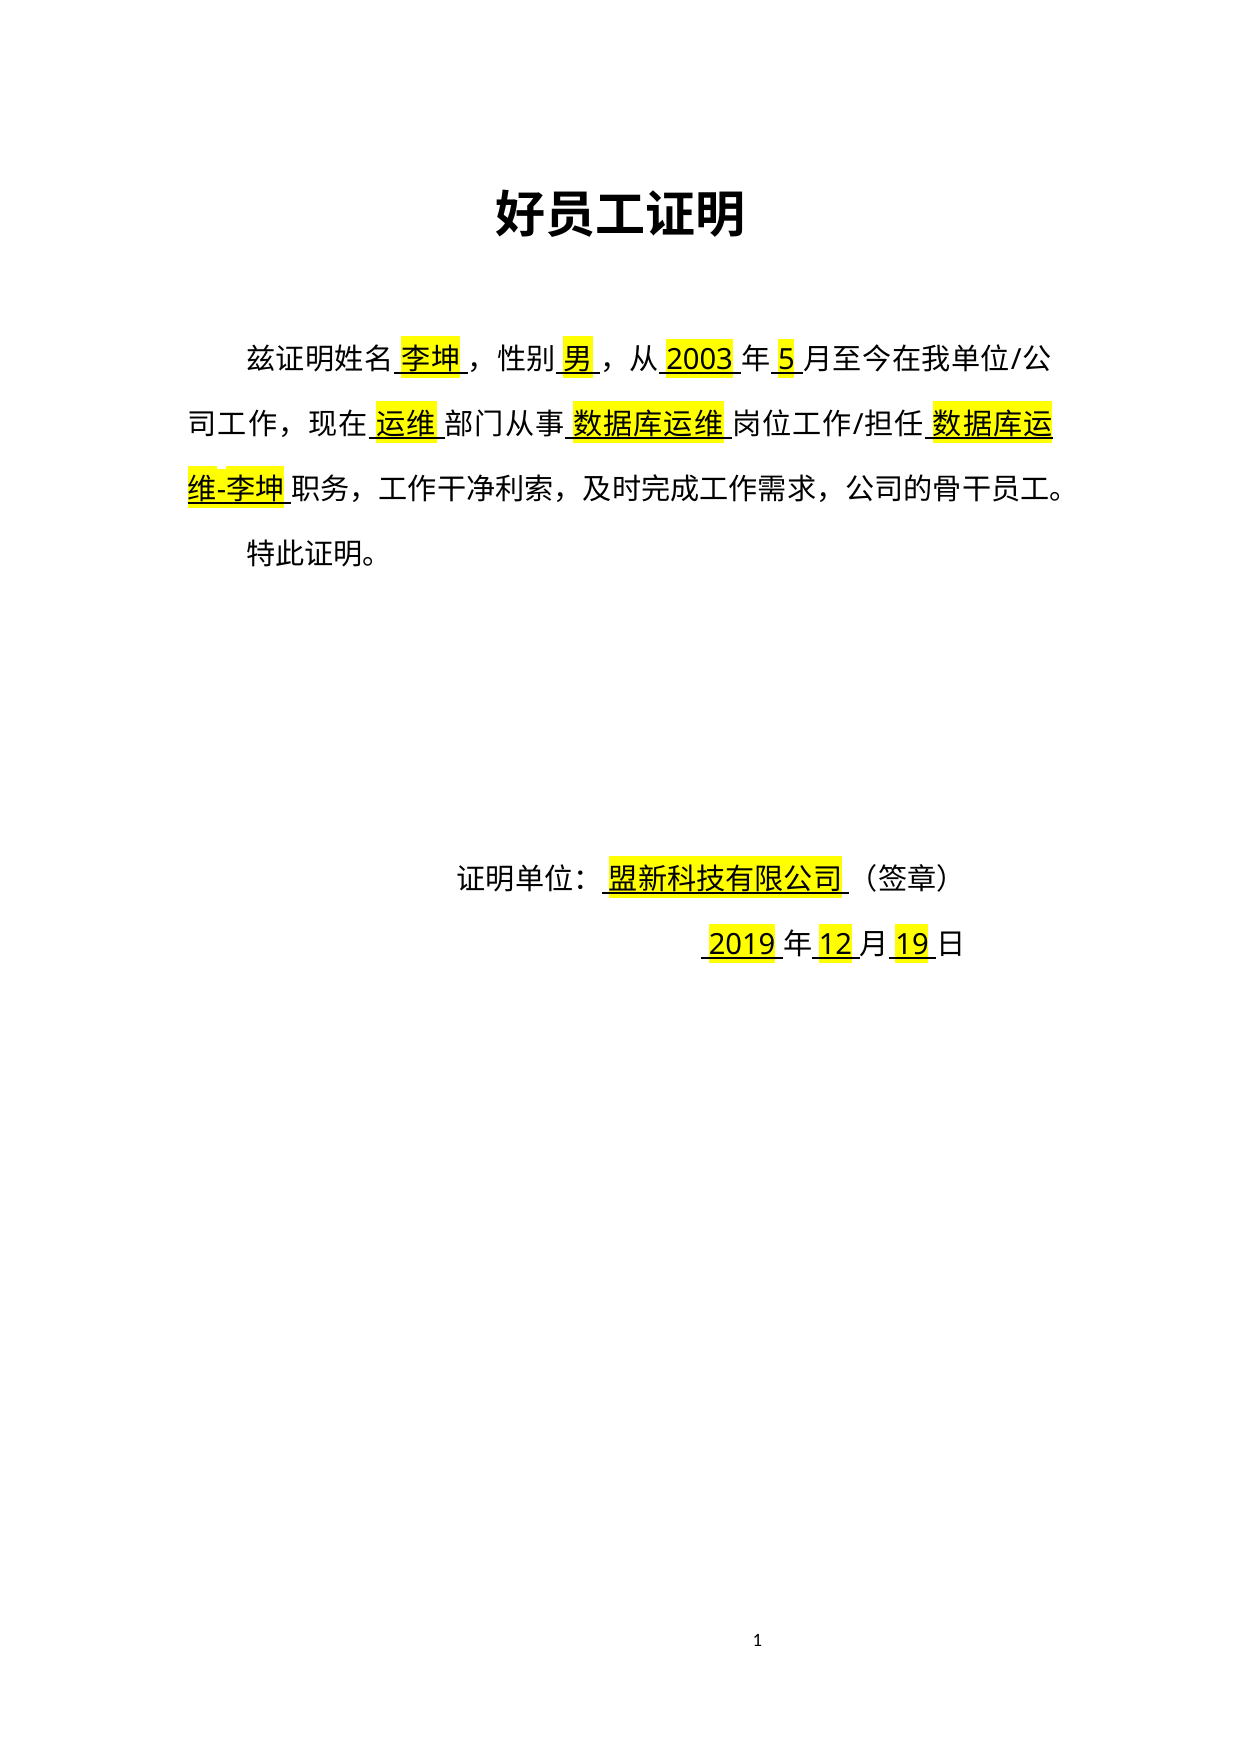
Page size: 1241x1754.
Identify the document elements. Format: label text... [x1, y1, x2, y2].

text 兹证明姓名 李坤 ，性别 男 ，从 2003 年 5 月至今在我单位/公司工作，现在 运维 部门从事 数据库运维 岗位工作/担任 数据库运维-李坤 职务，工作干净利索，及时完成工作需求，公司的骨干员工。 [187, 324, 1053, 519]
text 证明单位： 盟新科技有限公司 （签章） [187, 844, 965, 909]
text 2019 年 12 月 19 日 [187, 909, 965, 974]
text 特此证明。 [187, 519, 1053, 584]
text 好员工证明 [187, 162, 1053, 259]
